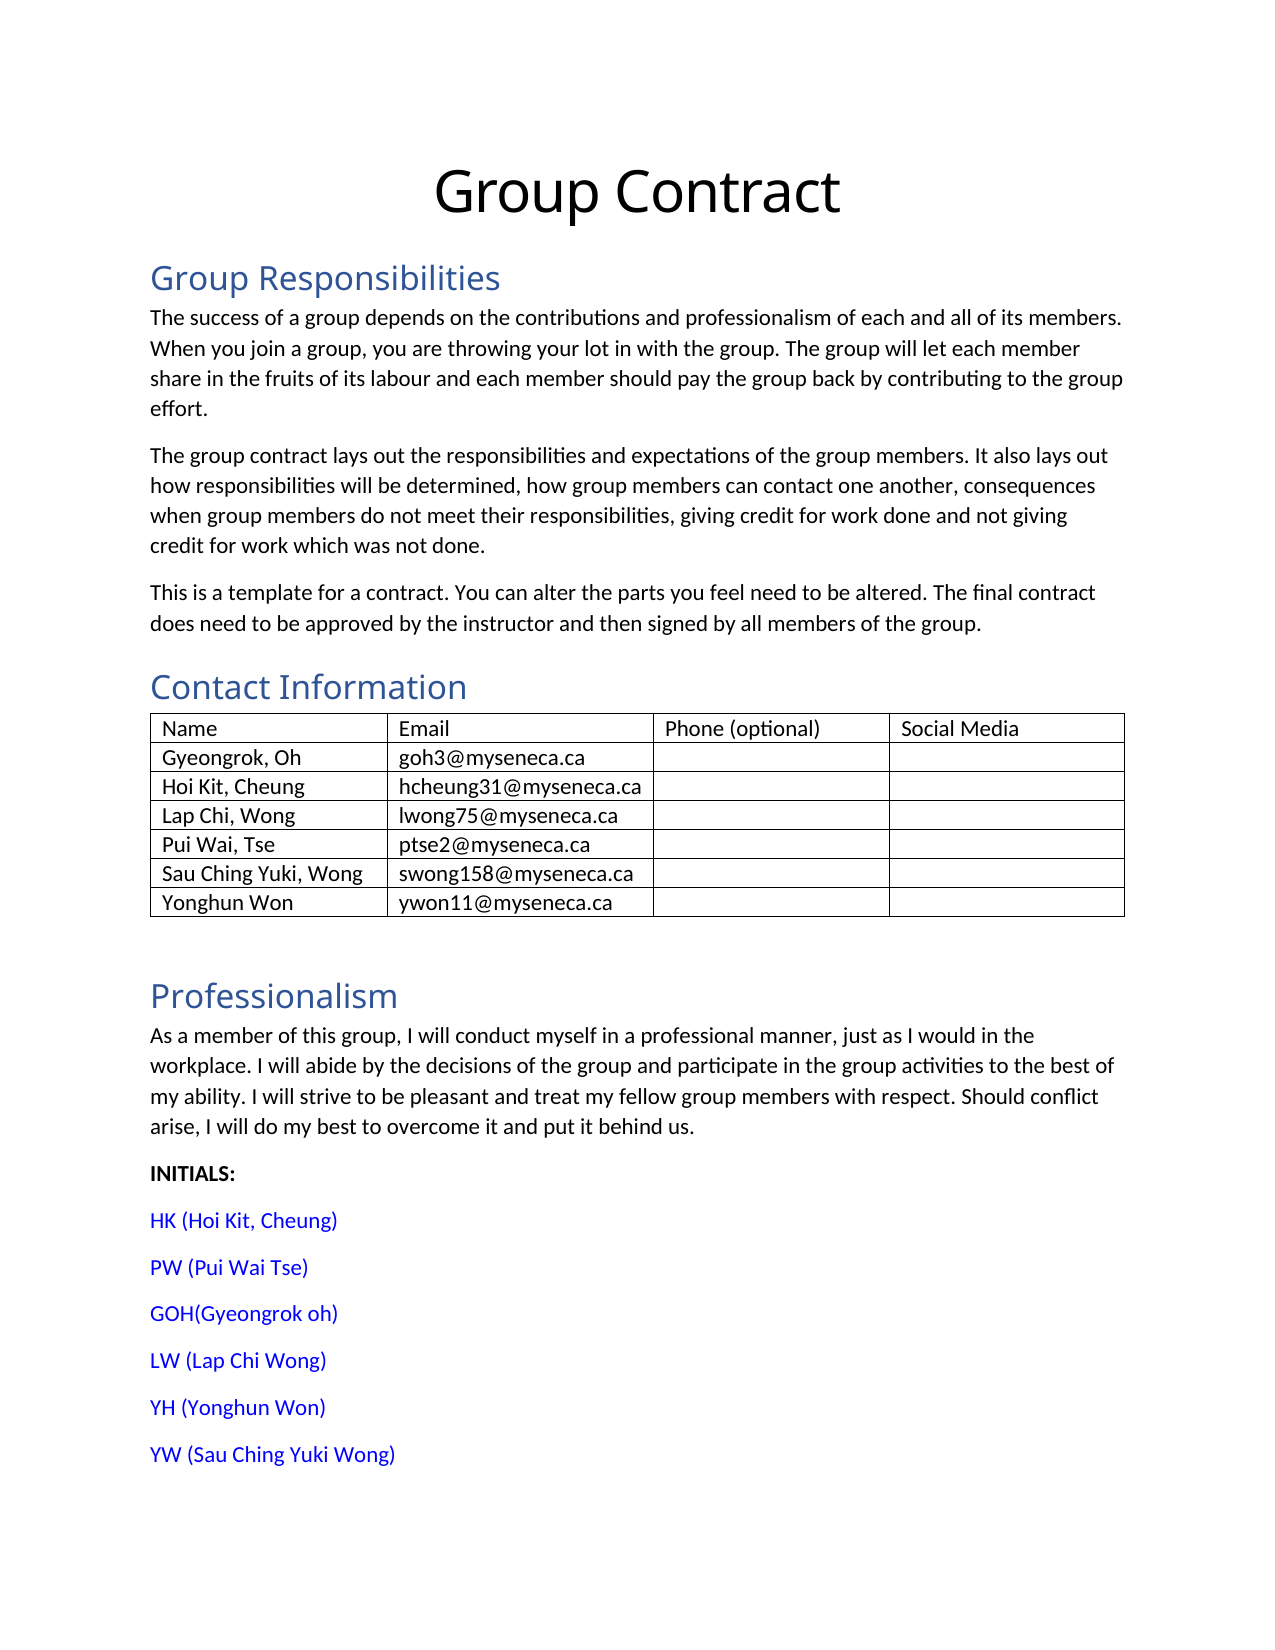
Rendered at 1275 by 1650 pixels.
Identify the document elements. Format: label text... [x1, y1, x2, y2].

table_cell Gyeongrok, Oh [151, 743, 387, 771]
table_cell Sau Ching Yuki, Wong [151, 859, 387, 887]
text As a member of this group, I will conduct myself in a professional manner, just as I would in the workplace. I will abide by the decisions of the group and participate in the group activities to the best of my ability. I will strive to be pleasant and treat my fellow group members with respect. Should conflict arise, I will do my best to overcome it and put it behind us. [150, 1021, 1125, 1140]
table_header Social Media [890, 714, 1124, 742]
table_cell ptse2@myseneca.ca [388, 830, 653, 858]
table_cell goh3@myseneca.ca [388, 743, 653, 771]
table_cell swong158@myseneca.ca [388, 859, 653, 887]
table_cell [654, 830, 889, 858]
table_header Email [388, 714, 653, 742]
text YW (Sau Ching Yuki Wong) [150, 1440, 1125, 1468]
table_cell [890, 772, 1124, 800]
table_cell [654, 859, 889, 887]
table_cell Hoi Kit, Cheung [151, 772, 387, 800]
text GOH(Gyeongrok oh) [150, 1299, 1125, 1328]
table_cell [654, 772, 889, 800]
table_cell [654, 743, 889, 771]
title Group Contract [150, 150, 1125, 229]
table_cell [890, 743, 1124, 771]
text PW (Pui Wai Tse) [150, 1253, 1125, 1281]
subtitle Group Responsibilities [150, 254, 1125, 300]
table_cell [890, 888, 1124, 916]
table_cell [654, 801, 889, 829]
text The success of a group depends on the contributions and professionalism of each and all of its members. When you join a group, you are throwing your lot in with the group. The group will let each member share in the fruits of its labour and each member should pay the group back by contributing to the group effort. [150, 303, 1125, 422]
table_cell [654, 888, 889, 916]
table_cell hcheung31@myseneca.ca [388, 772, 653, 800]
table_cell Yonghun Won [151, 888, 387, 916]
text INITIALS: [150, 1159, 1125, 1187]
table_cell [890, 801, 1124, 829]
table_header Phone (optional) [654, 714, 889, 742]
table_cell [890, 859, 1124, 887]
subtitle Contact Information [150, 664, 1125, 709]
subtitle Professionalism [150, 972, 1125, 1018]
text The group contract lays out the responsibilities and expectations of the group members. It also lays out how responsibilities will be determined, how group members can contact one another, consequences when group members do not meet their responsibilities, giving credit for work done and not giving credit for work which was not done. [150, 441, 1125, 559]
text YH (Yonghun Won) [150, 1393, 1125, 1421]
table_cell Lap Chi, Wong [151, 801, 387, 829]
text HK (Hoi Kit, Cheung) [150, 1206, 1125, 1234]
table_cell ywon11@myseneca.ca [388, 888, 653, 916]
table_header Name [151, 714, 387, 742]
text This is a template for a contract. You can alter the parts you feel need to be altered. The final contract does need to be approved by the instructor and then signed by all members of the group. [150, 578, 1125, 637]
text LW (Lap Chi Wong) [150, 1346, 1125, 1374]
table_cell lwong75@myseneca.ca [388, 801, 653, 829]
table_cell Pui Wai, Tse [151, 830, 387, 858]
table_cell [890, 830, 1124, 858]
